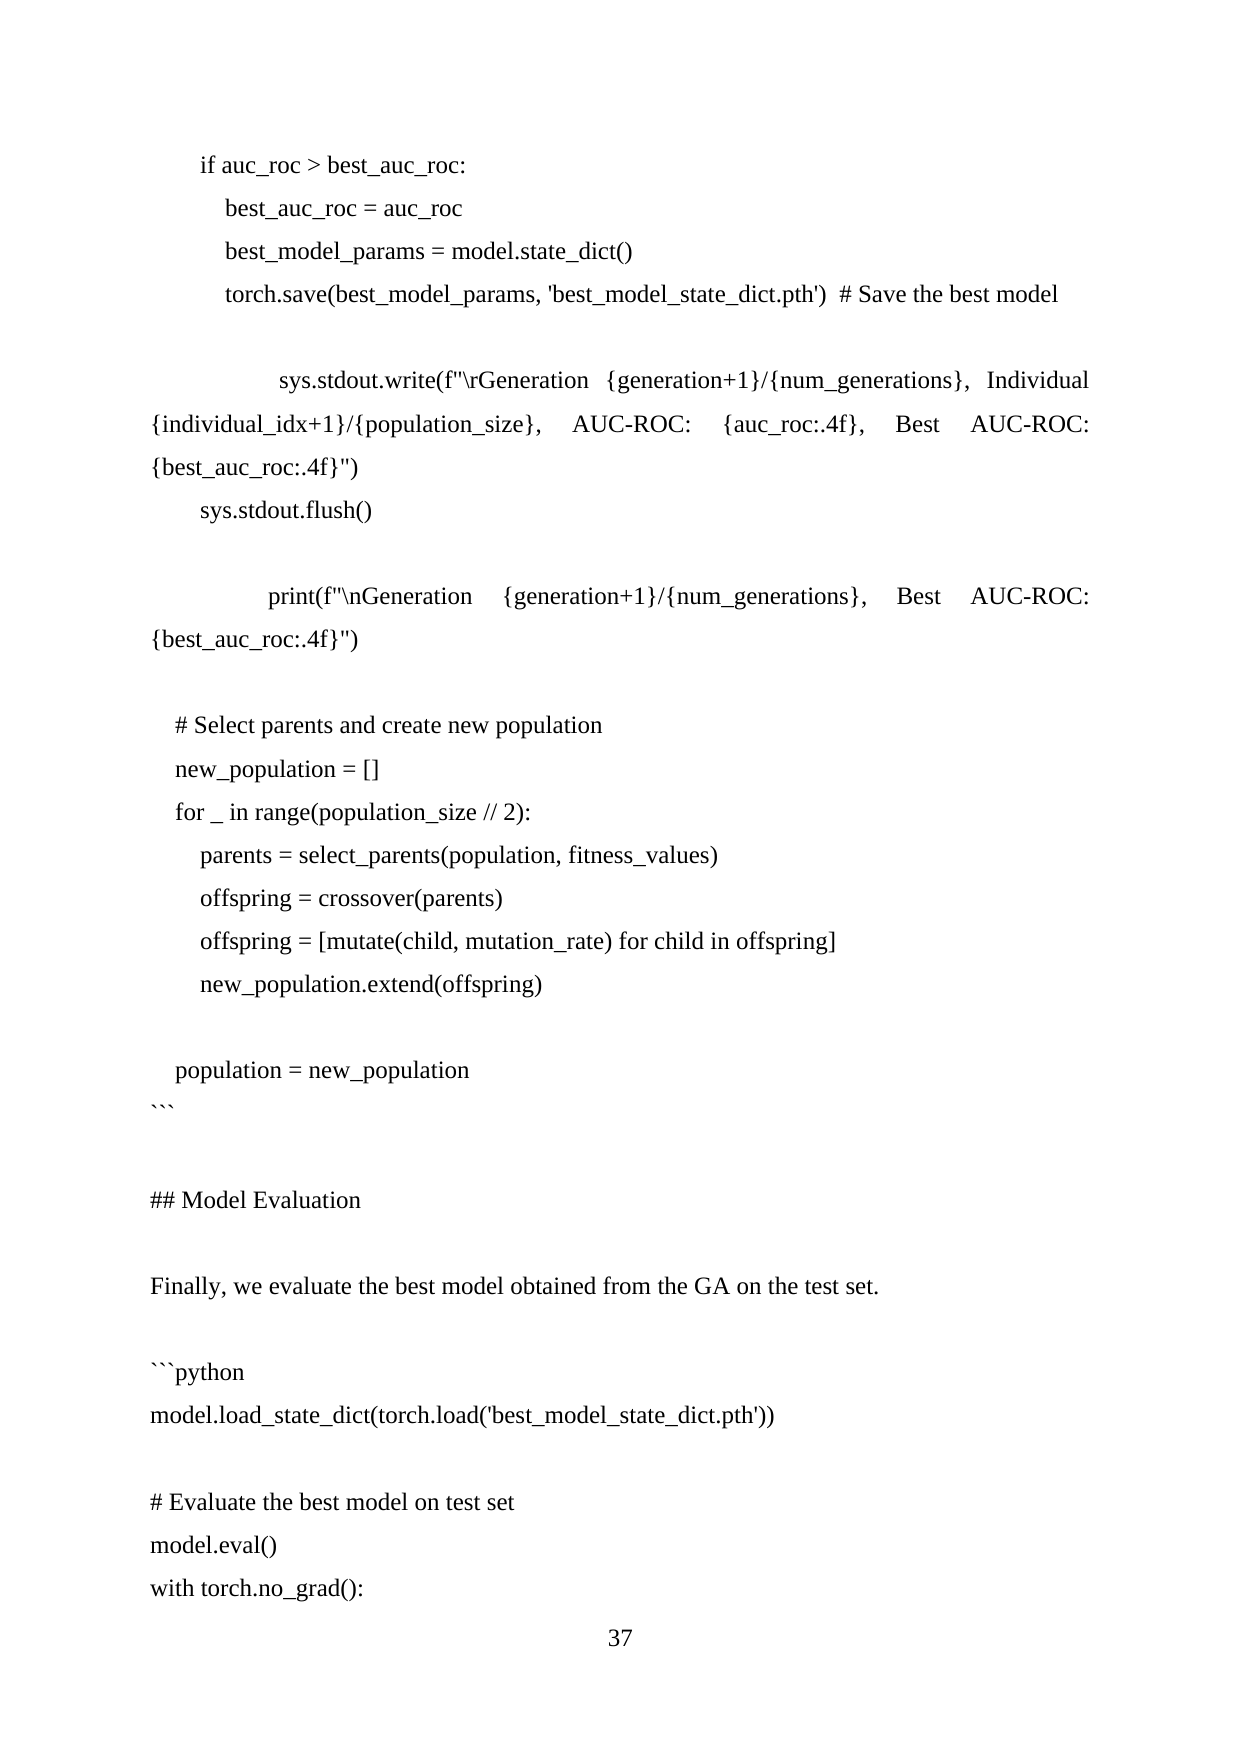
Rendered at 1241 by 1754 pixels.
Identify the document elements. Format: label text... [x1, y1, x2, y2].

text ``` [150, 1099, 1090, 1127]
text parents = select_parents(population, fitness_values) [150, 840, 1090, 869]
text ```python [150, 1357, 1090, 1386]
text ## Model Evaluation [150, 1185, 1090, 1214]
text population = new_population [150, 1056, 1090, 1084]
text offspring = [mutate(child, mutation_rate) for child in offspring] [150, 926, 1090, 955]
text # Evaluate the best model on test set [150, 1487, 1090, 1516]
text sys.stdout.write(f"\rGeneration {generation+1}/{num_generations}, Individual {individual_idx+1}/{population_size}, AUC-ROC: {auc_roc:.4f}, Best AUC-ROC: {best_auc_roc:.4f}") [150, 366, 1090, 481]
text Finally, we evaluate the best model obtained from the GA on the test set. [150, 1271, 1090, 1300]
text best_auc_roc = auc_roc [150, 193, 1090, 222]
text best_model_params = model.state_dict() [150, 236, 1090, 265]
text if auc_roc > best_auc_roc: [150, 150, 1090, 179]
text torch.save(best_model_params, 'best_model_state_dict.pth') # Save the best model [150, 279, 1090, 308]
text offspring = crossover(parents) [150, 883, 1090, 912]
text model.eval() [150, 1530, 1090, 1559]
text with torch.no_grad(): [150, 1573, 1090, 1602]
text # Select parents and create new population [150, 711, 1090, 739]
text new_population.extend(offspring) [150, 969, 1090, 998]
text model.load_state_dict(torch.load('best_model_state_dict.pth')) [150, 1401, 1090, 1429]
text new_population = [] [150, 754, 1090, 782]
text print(f"\nGeneration {generation+1}/{num_generations}, Best AUC-ROC: {best_auc_roc:.4f}") [150, 581, 1090, 653]
text for _ in range(population_size // 2): [150, 797, 1090, 826]
text sys.stdout.flush() [150, 495, 1090, 524]
